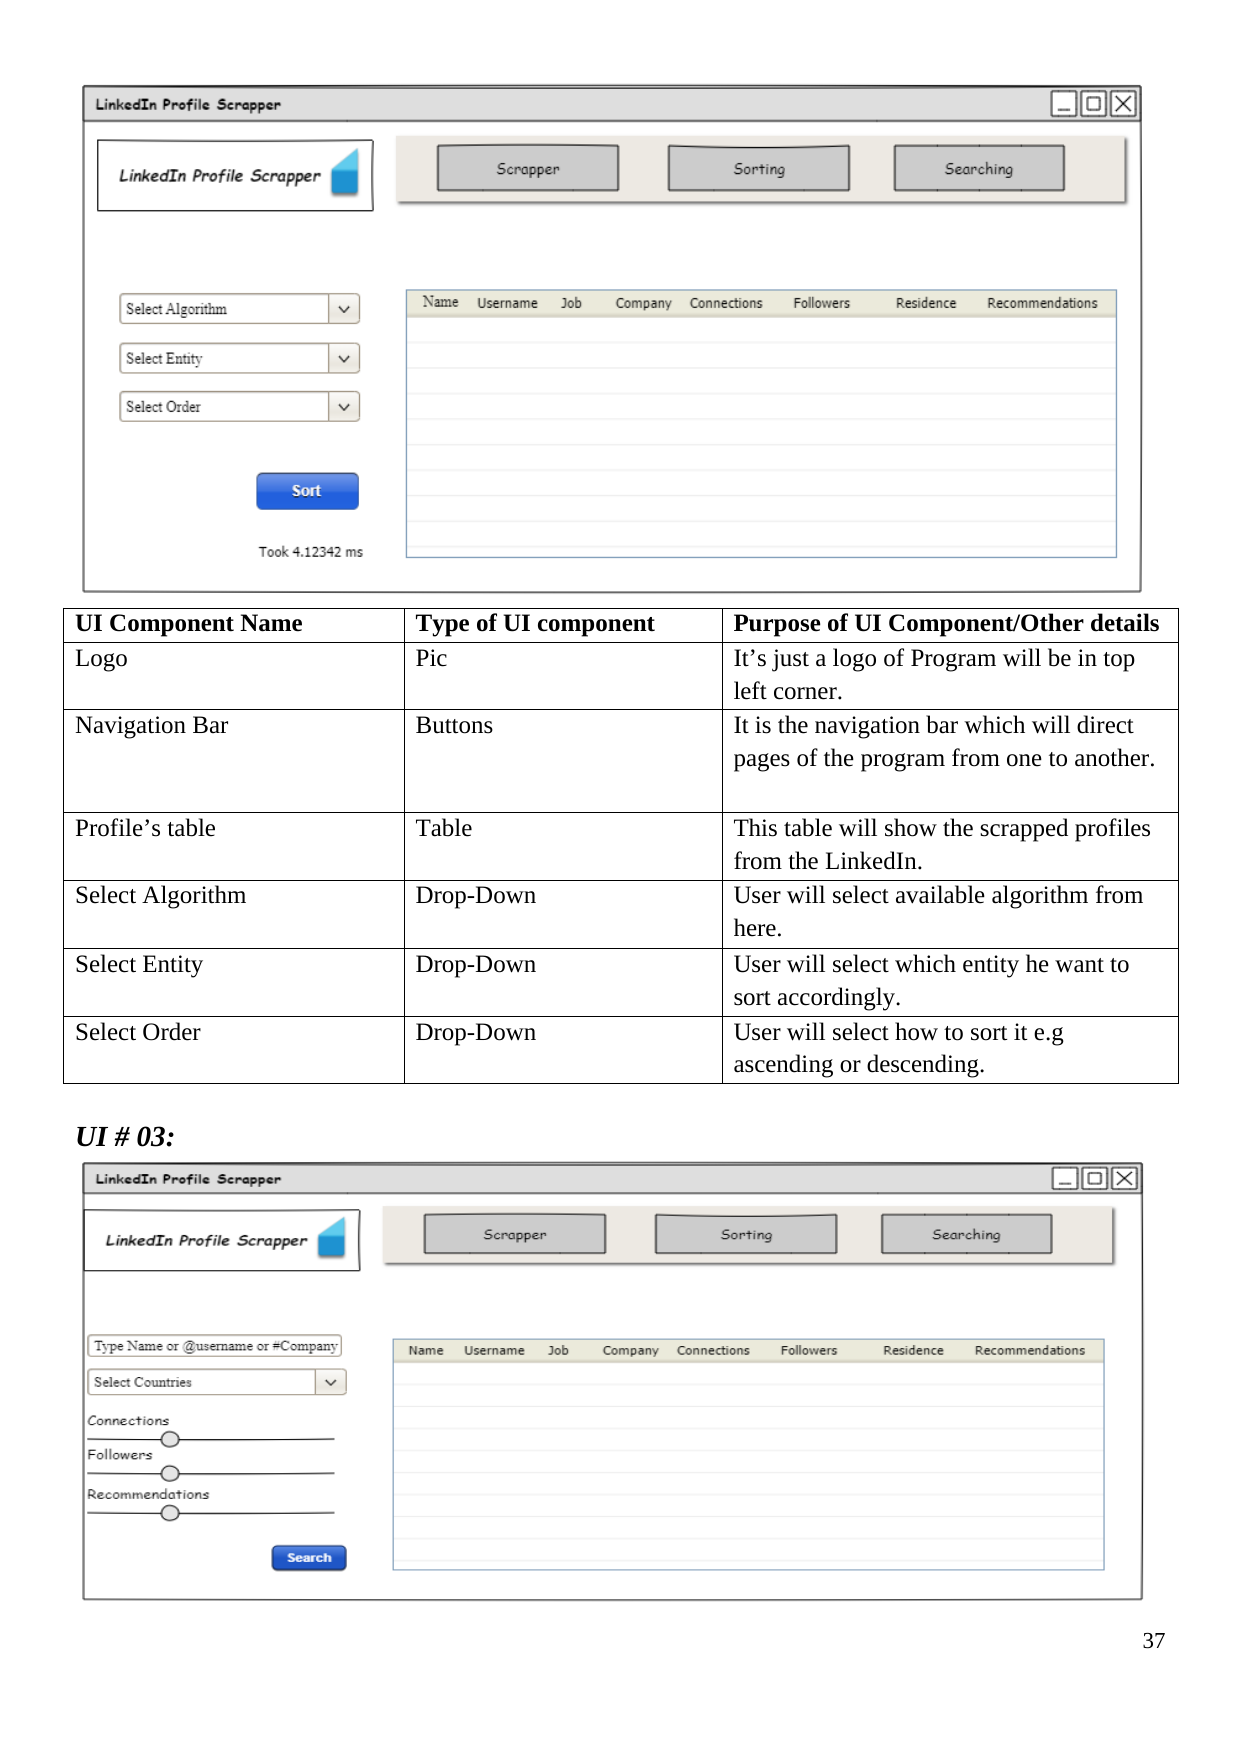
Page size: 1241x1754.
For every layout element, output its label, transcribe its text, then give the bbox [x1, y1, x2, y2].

table_cell Select Order [64, 1017, 404, 1083]
table_cell Buttons [405, 710, 722, 812]
table_cell User will select available algorithm from here. [723, 881, 1178, 948]
table_header Type of UI component [405, 609, 722, 642]
table_header UI Component Name [64, 609, 404, 642]
picture [75, 1158, 1153, 1610]
text UI # 03: [75, 1119, 1165, 1153]
table_cell Select Entity [64, 949, 404, 1016]
table_header Purpose of UI Component/Other details [723, 609, 1178, 642]
table_cell Drop-Down [405, 949, 722, 1016]
table_cell Table [405, 813, 722, 879]
table_cell Select Algorithm [64, 881, 404, 948]
table_cell It’s just a logo of Program will be in top left corner. [723, 643, 1178, 709]
table_cell This table will show the scrapped profiles from the LinkedIn. [723, 813, 1178, 879]
table_cell Drop-Down [405, 1017, 722, 1083]
table_cell Pic [405, 643, 722, 709]
table_cell Drop-Down [405, 881, 722, 948]
table_cell Profile’s table [64, 813, 404, 879]
table_cell Logo [64, 643, 404, 709]
table_cell It is the navigation bar which will direct pages of the program from one to another. [723, 710, 1178, 812]
table_cell Navigation Bar [64, 710, 404, 812]
picture [75, 75, 1153, 604]
table_cell User will select how to sort it e.g ascending or descending. [723, 1017, 1178, 1083]
table_cell User will select which entity he want to sort accordingly. [723, 949, 1178, 1016]
